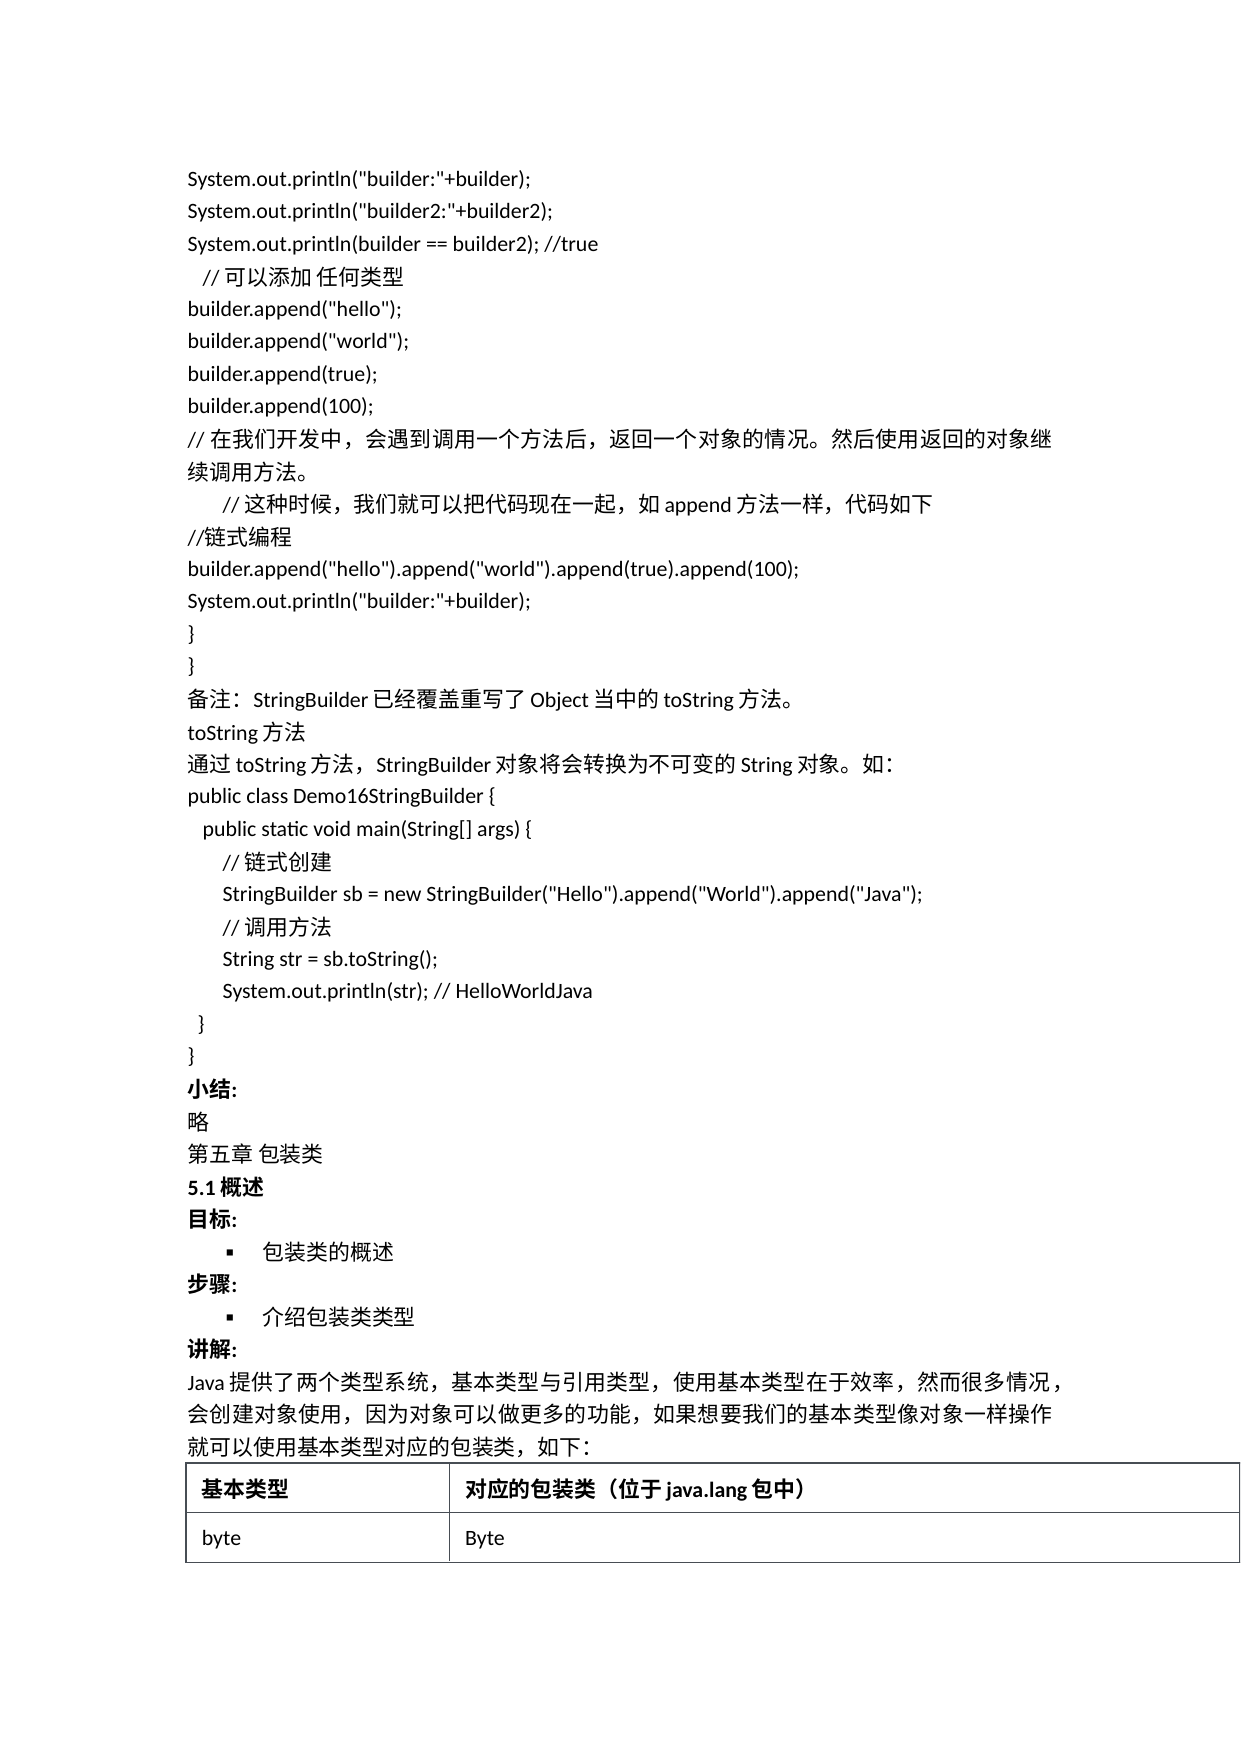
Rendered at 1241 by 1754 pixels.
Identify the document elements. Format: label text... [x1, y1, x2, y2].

text 讲解: [187, 1332, 1053, 1364]
list 包装类的概述 [225, 1234, 1053, 1267]
text 目标: [187, 1202, 1053, 1234]
text 第五章 包装类 [187, 1137, 1053, 1169]
text 步骤: [187, 1267, 1053, 1299]
text 略 [187, 1104, 1053, 1137]
text 备注：StringBuilder已经覆盖重写了Object当中的toString方法。 [187, 682, 1053, 714]
table_header 对应的包装类（位于java.lang包中） [450, 1464, 1239, 1512]
text Java提供了两个类型系统，基本类型与引用类型，使用基本类型在于效率，然而很多情况，会创建对象使用，因为对象可以做更多的功能，如果想要我们的基本类型像对象一样操作，就可以使用基本类型对应的包装类，如下： [187, 1364, 1053, 1462]
text public class Demo16StringBuilder { public static void main(String[] args) { // 链式创建 StringBuilder sb = new StringBuilder("Hello").append("World").append("Java"); // 调用方法 String str = sb.toString(); System.out.println(str); // HelloWorldJava } } [187, 779, 1053, 1072]
table_cell Byte [450, 1513, 1239, 1561]
text 5.1 概述 [187, 1169, 1053, 1202]
text 通过toString方法，StringBuilder对象将会转换为不可变的String对象。如： [187, 747, 1053, 779]
list 介绍包装类类型 [225, 1299, 1053, 1332]
text 小结: [187, 1072, 1053, 1104]
text toString方法 [187, 714, 1053, 747]
table_header 基本类型 [187, 1464, 449, 1512]
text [187, 162, 1053, 682]
table_cell byte [187, 1513, 449, 1561]
